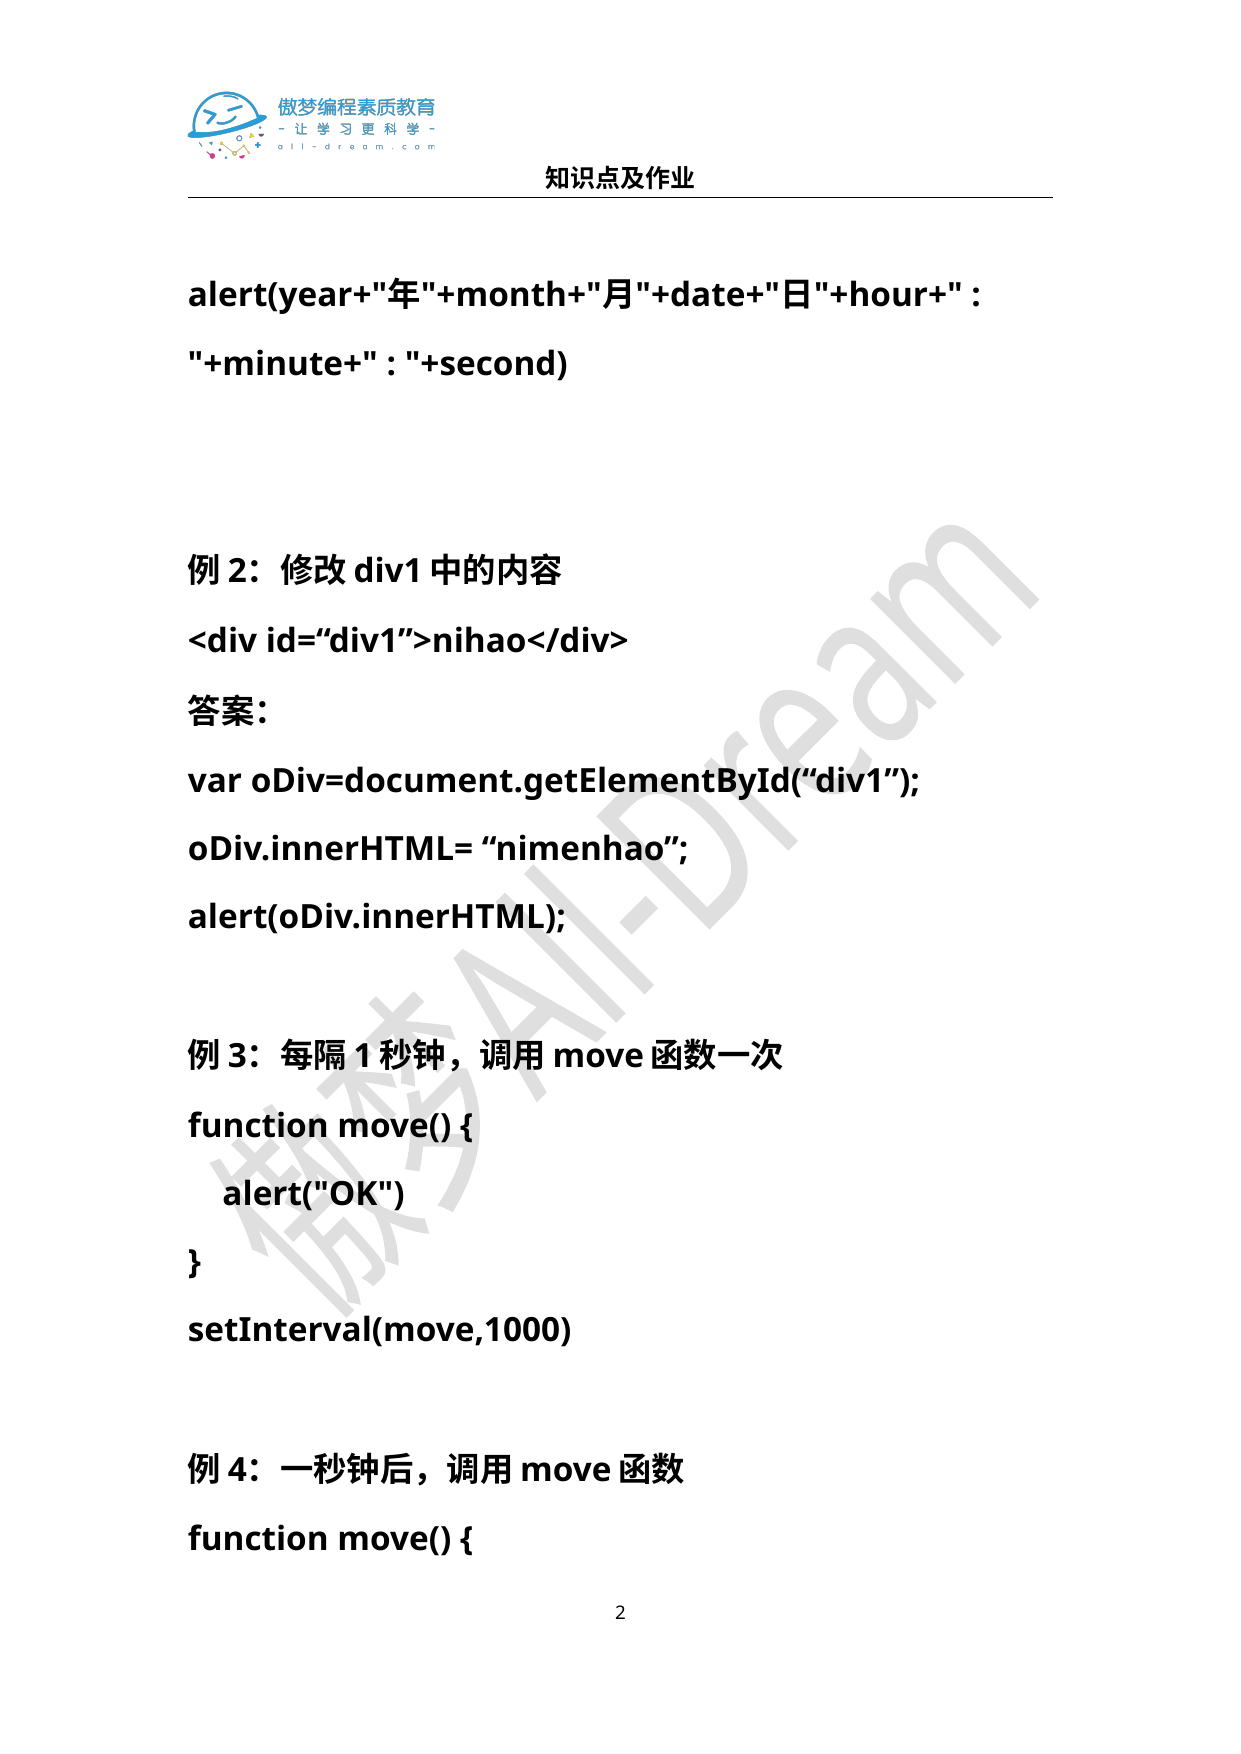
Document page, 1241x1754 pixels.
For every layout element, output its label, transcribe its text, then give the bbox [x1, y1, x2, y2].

text 例3：每隔1秒钟，调用move函数一次 [187, 1029, 1053, 1078]
text alert(year+"年"+month+"月"+date+"日"+hour+" : "+minute+" : "+second) [187, 268, 1053, 385]
text oDiv.innerHTML= “nimenhao”; [187, 825, 1053, 870]
text 答案： [187, 684, 1053, 733]
text alert("OK") [187, 1170, 1053, 1215]
text alert(oDiv.innerHTML); [187, 893, 1053, 938]
text 例2：修改div1中的内容 [187, 544, 1053, 592]
text <div id=“div1”>nihao</div> [187, 616, 1053, 662]
text function move() { [187, 1515, 1053, 1561]
text 例4：一秒钟后，调用move函数 [187, 1442, 1053, 1491]
text setInterval(move,1000) [187, 1306, 1053, 1352]
text function move() { [187, 1102, 1053, 1147]
picture [187, 88, 435, 159]
text } [187, 1238, 1053, 1283]
text var oDiv=document.getElementById(“div1”); [187, 757, 1053, 802]
